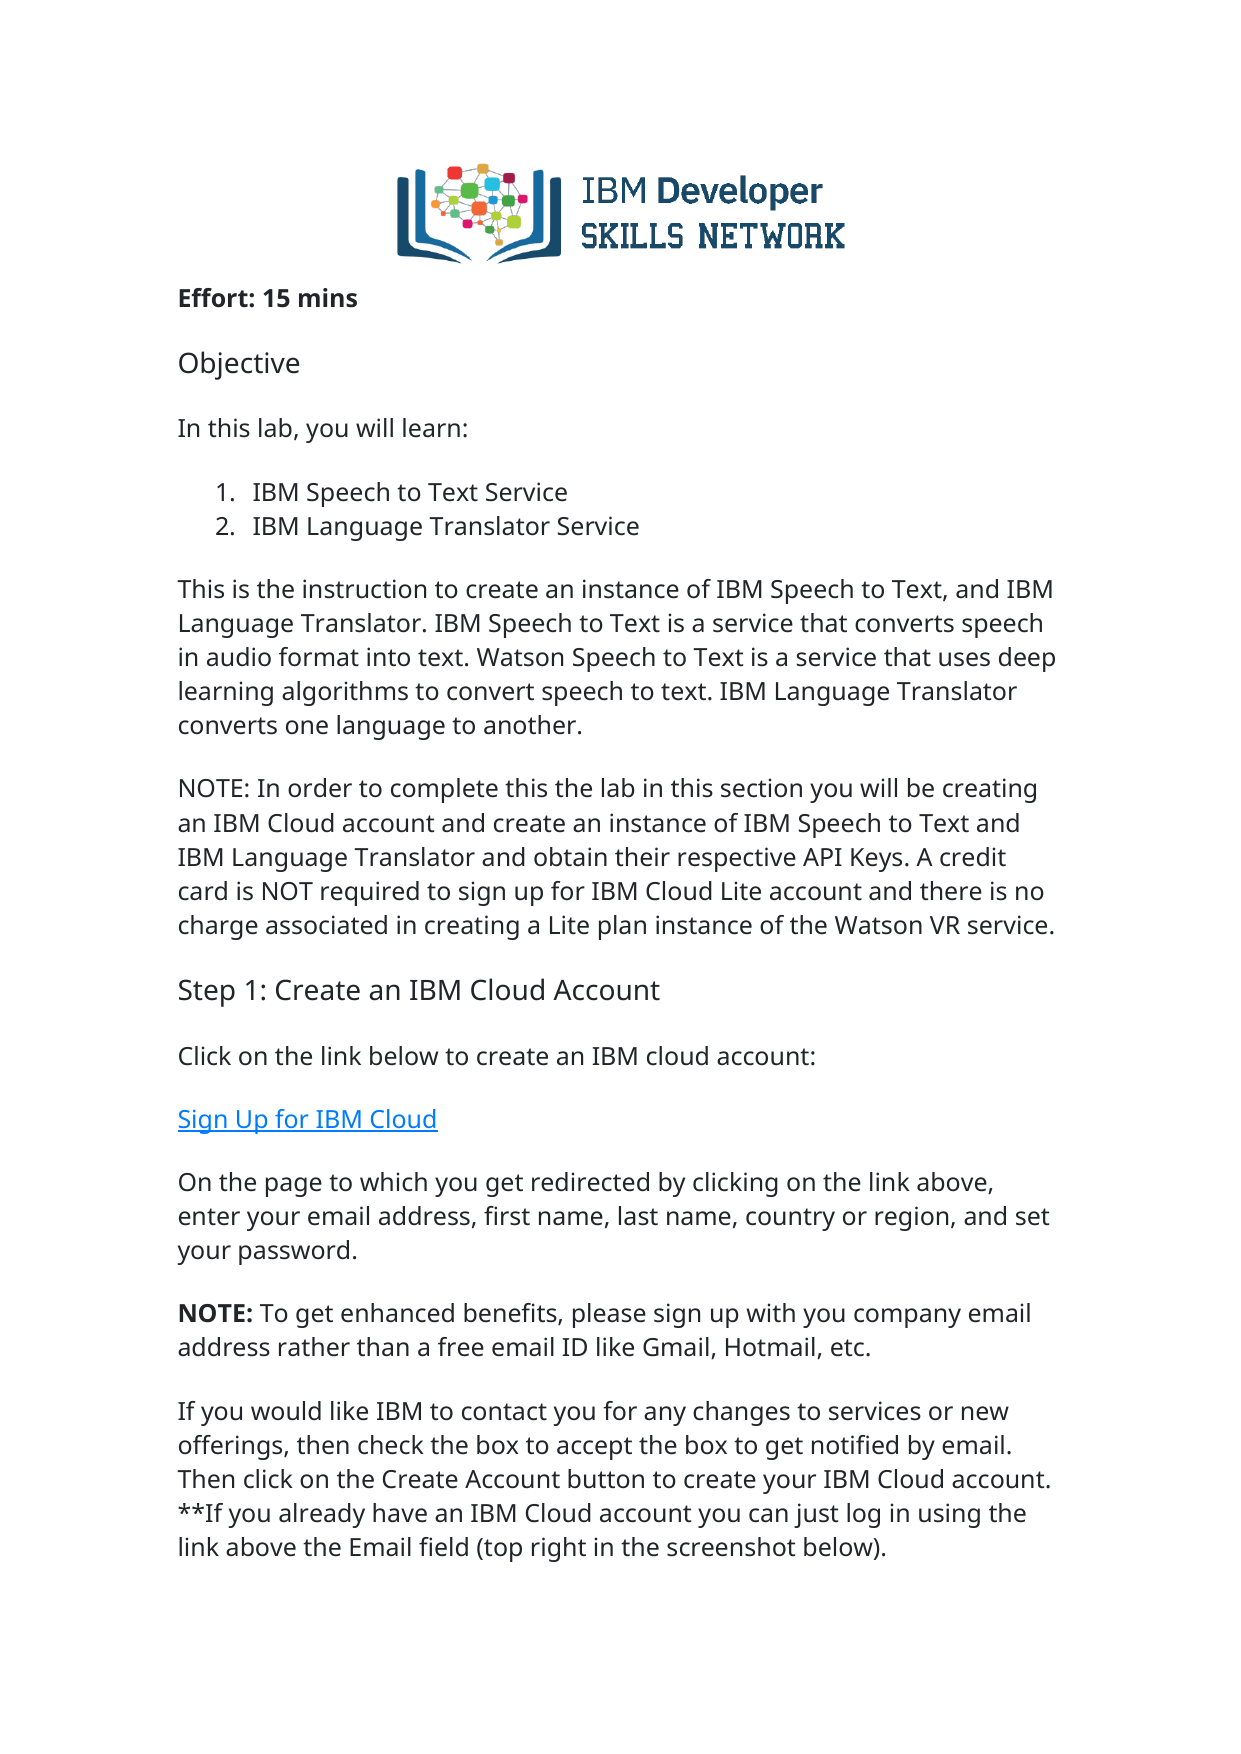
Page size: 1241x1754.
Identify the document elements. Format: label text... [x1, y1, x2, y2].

text Sign Up for IBM Cloud [177, 1101, 1063, 1135]
text Objective [177, 344, 1063, 382]
text On the page to which you get redirected by clicking on the link above, enter your email address, first name, last name, country or region, and set your password. [177, 1164, 1063, 1267]
list IBM Language Translator Service [215, 508, 1063, 542]
text Step 1: Create an IBM Cloud Account [177, 971, 1063, 1009]
picture [385, 147, 855, 281]
text NOTE: To get enhanced benefits, please sign up with you company email address rather than a free email ID like Gmail, Hotmail, etc. [177, 1296, 1063, 1364]
text Effort: 15 mins [177, 280, 1063, 314]
list IBM Speech to Text Service [215, 474, 1063, 508]
text Click on the link below to create an IBM cloud account: [177, 1038, 1063, 1072]
text In this lab, you will learn: [177, 411, 1063, 445]
text NOTE: In order to complete this the lab in this section you will be creating an IBM Cloud account and create an instance of IBM Speech to Text and IBM Language Translator and obtain their respective API Keys. A credit card is NOT required to sign up for IBM Cloud Lite account and there is no charge associated in creating a Lite plan instance of the Watson VR service. [177, 771, 1063, 941]
text If you would like IBM to contact you for any changes to services or new offerings, then check the box to accept the box to get notified by email. Then click on the Create Account button to create your IBM Cloud account. **If you already have an IBM Cloud account you can just log in using the link above the Email field (top right in the screenshot below). [177, 1393, 1063, 1563]
text This is the instruction to create an instance of IBM Speech to Text, and IBM Language Translator. IBM Speech to Text is a service that converts speech in audio format into text. Watson Speech to Text is a service that uses deep learning algorithms to convert speech to text. IBM Language Translator converts one language to another. [177, 572, 1063, 742]
